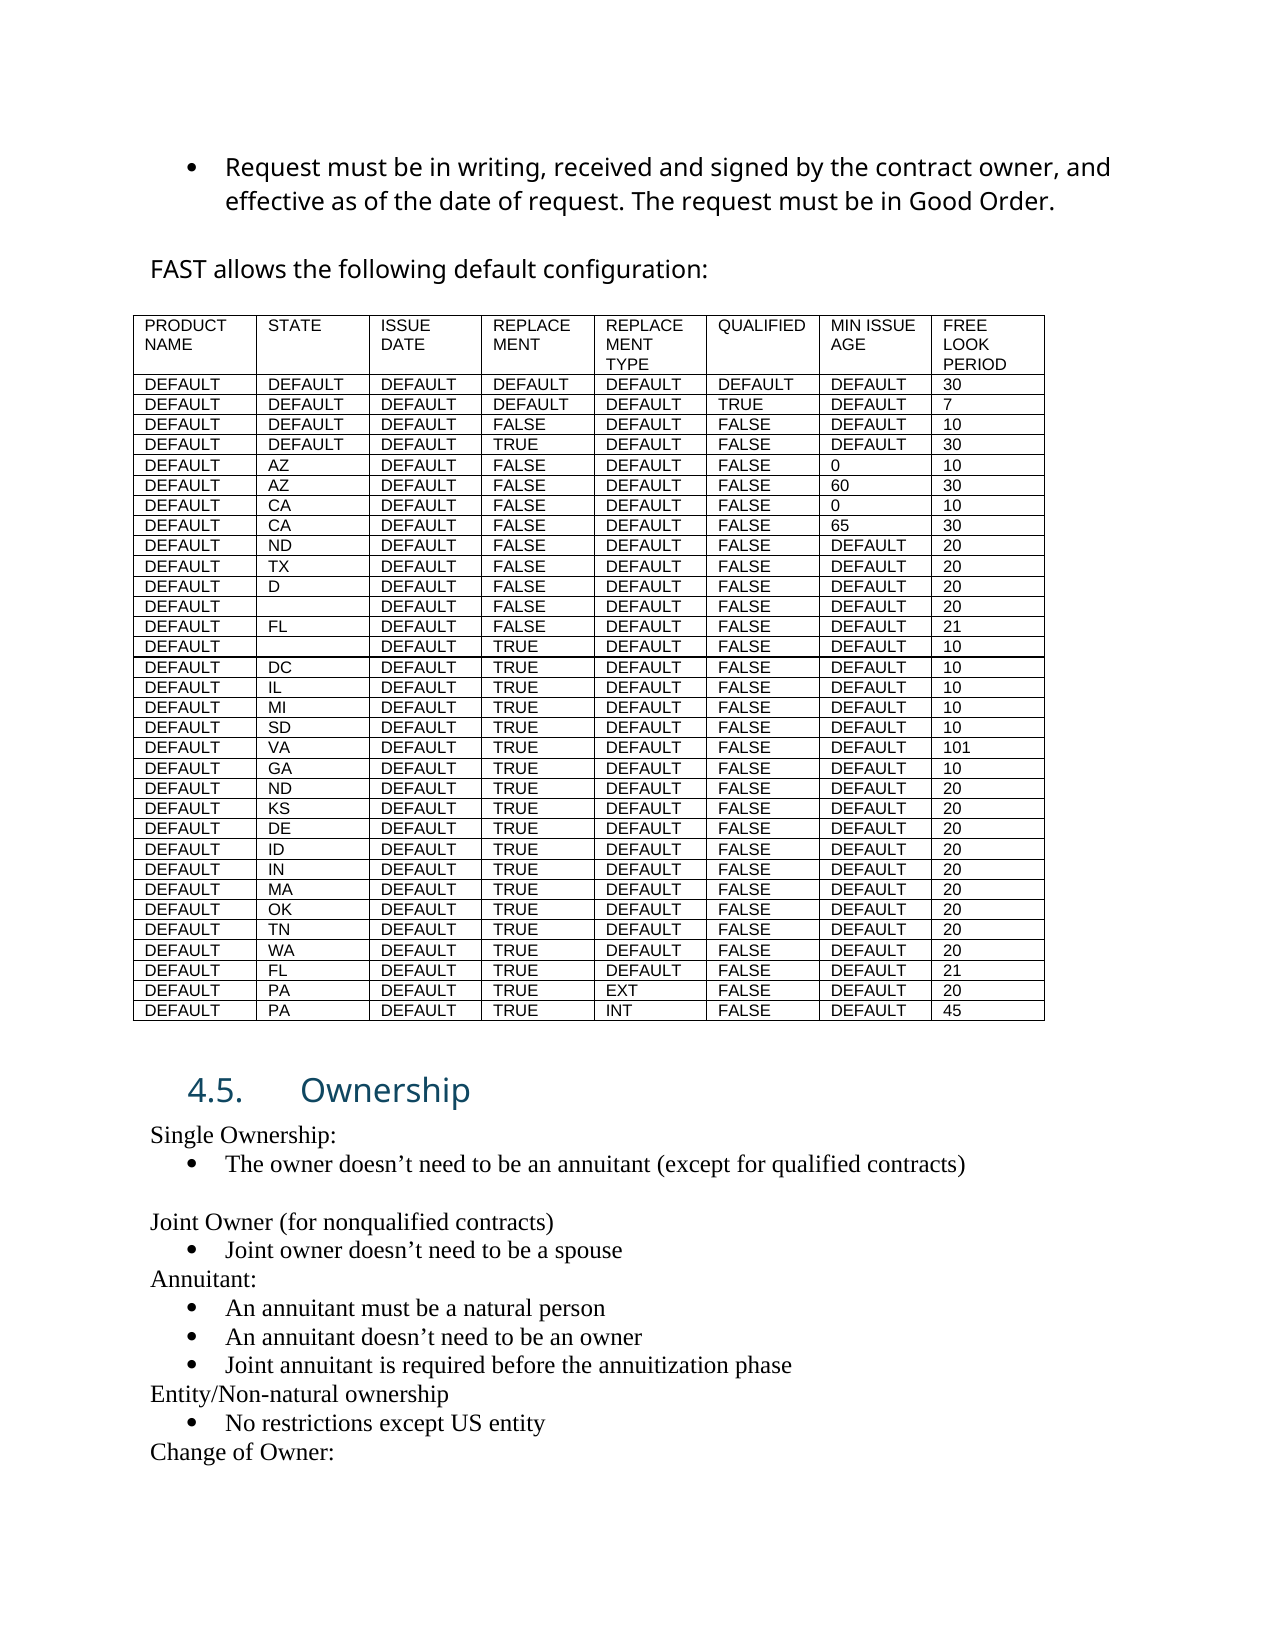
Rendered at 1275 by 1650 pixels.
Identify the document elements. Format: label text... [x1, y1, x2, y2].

table_cell DEFAULT [370, 597, 481, 616]
table_cell DEFAULT [482, 375, 594, 394]
table_cell FALSE [707, 819, 819, 838]
table_cell DEFAULT [820, 637, 931, 656]
table_cell 20 [932, 799, 1044, 818]
table_cell DEFAULT [370, 637, 481, 656]
table_cell FALSE [707, 759, 819, 778]
table_cell DEFAULT [820, 880, 931, 899]
table_cell 20 [932, 880, 1044, 899]
table_cell DEFAULT [134, 455, 256, 474]
table_cell 10 [932, 718, 1044, 737]
table_cell [257, 597, 369, 616]
table_cell KS [257, 799, 369, 818]
table_cell TX [257, 556, 369, 576]
table_cell DEFAULT [370, 779, 481, 798]
table_cell 20 [932, 940, 1044, 959]
table_cell DC [257, 658, 369, 677]
table_cell FALSE [707, 435, 819, 454]
table_cell DEFAULT [370, 799, 481, 818]
table_cell TRUE [482, 759, 594, 778]
table_cell 21 [932, 617, 1044, 636]
table_cell DEFAULT [370, 718, 481, 737]
table_cell 10 [932, 496, 1044, 515]
table_cell FALSE [482, 617, 594, 636]
table_cell 30 [932, 435, 1044, 454]
table_cell TRUE [482, 637, 594, 656]
table_cell DEFAULT [595, 556, 706, 576]
table_cell 21 [932, 961, 1044, 980]
table_cell DEFAULT [820, 678, 931, 697]
table_cell FALSE [707, 839, 819, 858]
table_cell DEFAULT [370, 375, 481, 394]
table_cell 20 [932, 577, 1044, 596]
table_cell 20 [932, 779, 1044, 798]
table_cell DEFAULT [134, 617, 256, 636]
text Annuitant: [150, 1264, 1125, 1293]
table_cell FALSE [707, 718, 819, 737]
table_cell 20 [932, 981, 1044, 1000]
table_cell DEFAULT [820, 839, 931, 858]
table_cell DEFAULT [595, 496, 706, 515]
table_cell DEFAULT [595, 415, 706, 434]
table_cell DEFAULT [595, 738, 706, 757]
table_cell DEFAULT [820, 779, 931, 798]
table_cell FALSE [707, 1001, 819, 1020]
list Joint annuitant is required before the annuitization phase [187, 1350, 1125, 1379]
table_cell DEFAULT [595, 375, 706, 394]
table_cell CA [257, 496, 369, 515]
table_cell FALSE [482, 496, 594, 515]
table_cell DEFAULT [820, 415, 931, 434]
table_cell TRUE [707, 395, 819, 414]
table_cell DEFAULT [370, 860, 481, 879]
table_cell DEFAULT [370, 940, 481, 959]
table_cell DEFAULT [820, 617, 931, 636]
table_cell DEFAULT [134, 658, 256, 677]
list The owner doesn’t need to be an annuitant (except for qualified contracts) [187, 1149, 1125, 1178]
table_cell DEFAULT [134, 637, 256, 656]
table_cell FALSE [482, 455, 594, 474]
table_cell DEFAULT [370, 920, 481, 939]
table_cell MI [257, 698, 369, 717]
table_cell TRUE [482, 860, 594, 879]
table_cell DEFAULT [820, 1001, 931, 1020]
table_cell MA [257, 880, 369, 899]
table_cell FALSE [707, 779, 819, 798]
table_cell DEFAULT [595, 516, 706, 535]
table_cell FALSE [707, 981, 819, 1000]
table_cell DEFAULT [370, 678, 481, 697]
table_cell DEFAULT [820, 577, 931, 596]
table_cell 10 [932, 698, 1044, 717]
table_cell 20 [932, 556, 1044, 576]
table_cell DEFAULT [595, 940, 706, 959]
table_cell TN [257, 920, 369, 939]
table_cell DEFAULT [595, 819, 706, 838]
table_cell FL [257, 617, 369, 636]
table_header REPLACEMENT [482, 316, 594, 373]
table_cell DEFAULT [370, 961, 481, 980]
text Joint Owner (for nonqualified contracts) [150, 1207, 1125, 1235]
table_cell DEFAULT [134, 496, 256, 515]
table_cell PA [257, 981, 369, 1000]
table_cell [257, 637, 369, 656]
table_cell DEFAULT [134, 799, 256, 818]
table_cell 20 [932, 536, 1044, 555]
table_cell FALSE [707, 799, 819, 818]
table_cell 0 [820, 496, 931, 515]
table_header FREE LOOK PERIOD [932, 316, 1044, 373]
table_cell DEFAULT [595, 880, 706, 899]
table_cell TRUE [482, 658, 594, 677]
table_cell TRUE [482, 981, 594, 1000]
table_cell DEFAULT [595, 718, 706, 737]
table_cell DEFAULT [820, 435, 931, 454]
table_cell DEFAULT [820, 920, 931, 939]
table_cell FALSE [707, 496, 819, 515]
table_cell TRUE [482, 678, 594, 697]
table_cell FALSE [707, 880, 819, 899]
table_cell 30 [932, 476, 1044, 495]
table_cell DEFAULT [370, 536, 481, 555]
table_cell WA [257, 940, 369, 959]
table_cell DEFAULT [370, 476, 481, 495]
table_cell FALSE [482, 556, 594, 576]
table_cell DEFAULT [370, 516, 481, 535]
table_cell DEFAULT [595, 698, 706, 717]
table_cell ND [257, 536, 369, 555]
table_cell DEFAULT [134, 375, 256, 394]
table_cell DEFAULT [134, 920, 256, 939]
table_cell FALSE [707, 536, 819, 555]
table_cell DEFAULT [370, 395, 481, 414]
table_cell EXT [595, 981, 706, 1000]
table_cell VA [257, 738, 369, 757]
table_cell FALSE [707, 577, 819, 596]
table_cell DEFAULT [595, 617, 706, 636]
table_cell DEFAULT [370, 415, 481, 434]
table_header ISSUE DATE [370, 316, 481, 373]
table_cell AZ [257, 455, 369, 474]
table_cell 65 [820, 516, 931, 535]
table_cell DEFAULT [257, 395, 369, 414]
table_cell FALSE [707, 940, 819, 959]
table_cell 10 [932, 658, 1044, 677]
table_cell D [257, 577, 369, 596]
table_cell FALSE [707, 637, 819, 656]
table_cell TRUE [482, 779, 594, 798]
table_cell 45 [932, 1001, 1044, 1020]
text Entity/Non-natural ownership [150, 1379, 1125, 1408]
table_cell DEFAULT [595, 658, 706, 677]
table_cell 30 [932, 375, 1044, 394]
table_cell TRUE [482, 1001, 594, 1020]
table_cell DEFAULT [820, 961, 931, 980]
list An annuitant doesn’t need to be an owner [187, 1322, 1125, 1350]
table_cell TRUE [482, 718, 594, 737]
table_cell DE [257, 819, 369, 838]
table_cell DEFAULT [370, 577, 481, 596]
table_cell 20 [932, 819, 1044, 838]
table_cell GA [257, 759, 369, 778]
table_cell DEFAULT [595, 759, 706, 778]
table_cell TRUE [482, 799, 594, 818]
table_cell 10 [932, 678, 1044, 697]
table_header STATE [257, 316, 369, 373]
table_cell DEFAULT [595, 637, 706, 656]
table_cell DEFAULT [595, 577, 706, 596]
table_cell DEFAULT [820, 698, 931, 717]
table_cell DEFAULT [134, 476, 256, 495]
table_cell 20 [932, 920, 1044, 939]
subtitle Ownership [187, 1067, 1125, 1112]
table_cell DEFAULT [134, 839, 256, 858]
table_cell TRUE [482, 698, 594, 717]
table_cell FALSE [482, 516, 594, 535]
table_cell FALSE [482, 415, 594, 434]
table_cell DEFAULT [820, 900, 931, 919]
table_cell DEFAULT [595, 536, 706, 555]
table_cell FALSE [482, 476, 594, 495]
text Change of Owner: [150, 1437, 1125, 1465]
table_cell DEFAULT [134, 819, 256, 838]
table_cell DEFAULT [134, 516, 256, 535]
table_cell IN [257, 860, 369, 879]
table_cell DEFAULT [595, 455, 706, 474]
table_cell TRUE [482, 435, 594, 454]
table_cell 20 [932, 860, 1044, 879]
table_cell DEFAULT [134, 577, 256, 596]
table_cell DEFAULT [595, 839, 706, 858]
table_cell ID [257, 839, 369, 858]
table_cell PA [257, 1001, 369, 1020]
table_cell OK [257, 900, 369, 919]
table_cell DEFAULT [134, 981, 256, 1000]
table_cell FALSE [707, 738, 819, 757]
table_cell DEFAULT [134, 880, 256, 899]
table_cell FALSE [707, 617, 819, 636]
table_cell DEFAULT [134, 940, 256, 959]
table_cell FALSE [707, 415, 819, 434]
table_cell DEFAULT [370, 455, 481, 474]
table_cell DEFAULT [134, 415, 256, 434]
table_cell DEFAULT [820, 981, 931, 1000]
table_cell DEFAULT [595, 920, 706, 939]
table_header PRODUCT NAME [134, 316, 256, 373]
table_cell FL [257, 961, 369, 980]
table_cell DEFAULT [820, 597, 931, 616]
table_cell DEFAULT [370, 496, 481, 515]
table_cell DEFAULT [820, 375, 931, 394]
table_cell DEFAULT [820, 940, 931, 959]
table_header REPLACEMENT TYPE [595, 316, 706, 373]
table_cell DEFAULT [820, 536, 931, 555]
table_cell TRUE [482, 839, 594, 858]
table_cell FALSE [707, 678, 819, 697]
table_cell 20 [932, 597, 1044, 616]
table_cell FALSE [707, 556, 819, 576]
table_cell 10 [932, 759, 1044, 778]
table_cell 10 [932, 415, 1044, 434]
table_cell DEFAULT [482, 395, 594, 414]
table_cell TRUE [482, 880, 594, 899]
table_cell 20 [932, 900, 1044, 919]
table_cell FALSE [707, 455, 819, 474]
table_cell IL [257, 678, 369, 697]
table_cell DEFAULT [134, 738, 256, 757]
table_cell DEFAULT [134, 900, 256, 919]
table_cell FALSE [707, 698, 819, 717]
text FAST allows the following default configuration: [150, 252, 1125, 286]
table_cell FALSE [707, 961, 819, 980]
table_cell DEFAULT [820, 718, 931, 737]
table_cell FALSE [707, 476, 819, 495]
table_cell DEFAULT [820, 860, 931, 879]
table_cell DEFAULT [370, 880, 481, 899]
table_cell TRUE [482, 961, 594, 980]
table_cell DEFAULT [134, 961, 256, 980]
table_cell DEFAULT [370, 839, 481, 858]
table_cell DEFAULT [134, 698, 256, 717]
table_cell DEFAULT [820, 658, 931, 677]
table_cell DEFAULT [370, 900, 481, 919]
table_cell 7 [932, 395, 1044, 414]
table_cell DEFAULT [134, 536, 256, 555]
table_cell INT [595, 1001, 706, 1020]
table_cell 20 [932, 839, 1044, 858]
table_cell DEFAULT [370, 435, 481, 454]
table_cell TRUE [482, 940, 594, 959]
table_cell FALSE [707, 920, 819, 939]
table_cell DEFAULT [370, 698, 481, 717]
table_cell FALSE [707, 658, 819, 677]
table_cell DEFAULT [820, 395, 931, 414]
table_cell DEFAULT [595, 678, 706, 697]
table_cell DEFAULT [370, 759, 481, 778]
table_cell 101 [932, 738, 1044, 757]
table_cell DEFAULT [134, 556, 256, 576]
table_cell TRUE [482, 819, 594, 838]
table_cell AZ [257, 476, 369, 495]
list No restrictions except US entity [187, 1408, 1125, 1437]
table_cell DEFAULT [134, 678, 256, 697]
table_cell DEFAULT [595, 779, 706, 798]
table_cell DEFAULT [595, 435, 706, 454]
table_cell DEFAULT [707, 375, 819, 394]
table_cell FALSE [482, 597, 594, 616]
table_cell FALSE [707, 516, 819, 535]
table_cell DEFAULT [595, 961, 706, 980]
table_cell DEFAULT [134, 395, 256, 414]
table_cell DEFAULT [257, 415, 369, 434]
table_cell DEFAULT [134, 860, 256, 879]
table_cell DEFAULT [370, 658, 481, 677]
text Single Ownership: [150, 1120, 1125, 1149]
table_cell TRUE [482, 920, 594, 939]
table_cell FALSE [482, 536, 594, 555]
table_cell TRUE [482, 738, 594, 757]
table_cell DEFAULT [370, 1001, 481, 1020]
table_cell DEFAULT [370, 981, 481, 1000]
table_cell FALSE [482, 577, 594, 596]
table_cell DEFAULT [370, 617, 481, 636]
table_cell DEFAULT [134, 1001, 256, 1020]
table_cell TRUE [482, 900, 594, 919]
table_cell DEFAULT [595, 395, 706, 414]
table_header MIN ISSUE AGE [820, 316, 931, 373]
table_cell 10 [932, 637, 1044, 656]
table_cell DEFAULT [370, 556, 481, 576]
table_cell ND [257, 779, 369, 798]
table_cell 0 [820, 455, 931, 474]
table_cell SD [257, 718, 369, 737]
table_cell DEFAULT [257, 375, 369, 394]
table_cell FALSE [707, 900, 819, 919]
table_cell 10 [932, 455, 1044, 474]
table_cell 60 [820, 476, 931, 495]
table_cell DEFAULT [820, 799, 931, 818]
table_header QUALIFIED [707, 316, 819, 373]
table_cell DEFAULT [820, 738, 931, 757]
table_cell DEFAULT [595, 900, 706, 919]
table_cell DEFAULT [595, 597, 706, 616]
table_cell DEFAULT [134, 597, 256, 616]
table_cell FALSE [707, 860, 819, 879]
table_cell DEFAULT [134, 718, 256, 737]
table_cell DEFAULT [134, 435, 256, 454]
table_cell DEFAULT [257, 435, 369, 454]
table_cell DEFAULT [134, 779, 256, 798]
list Request must be in writing, received and signed by the contract owner, and effective as of the date of request. The request must be in Good Order. [187, 150, 1125, 218]
table_cell DEFAULT [370, 738, 481, 757]
table_cell CA [257, 516, 369, 535]
table_cell FALSE [707, 597, 819, 616]
table_cell DEFAULT [134, 759, 256, 778]
table_cell 30 [932, 516, 1044, 535]
list An annuitant must be a natural person [187, 1293, 1125, 1322]
table_cell DEFAULT [595, 860, 706, 879]
table_cell DEFAULT [370, 819, 481, 838]
table_cell DEFAULT [820, 759, 931, 778]
table_cell DEFAULT [595, 799, 706, 818]
list Joint owner doesn’t need to be a spouse [187, 1235, 1125, 1264]
table_cell DEFAULT [820, 556, 931, 576]
table_cell DEFAULT [595, 476, 706, 495]
table_cell DEFAULT [820, 819, 931, 838]
